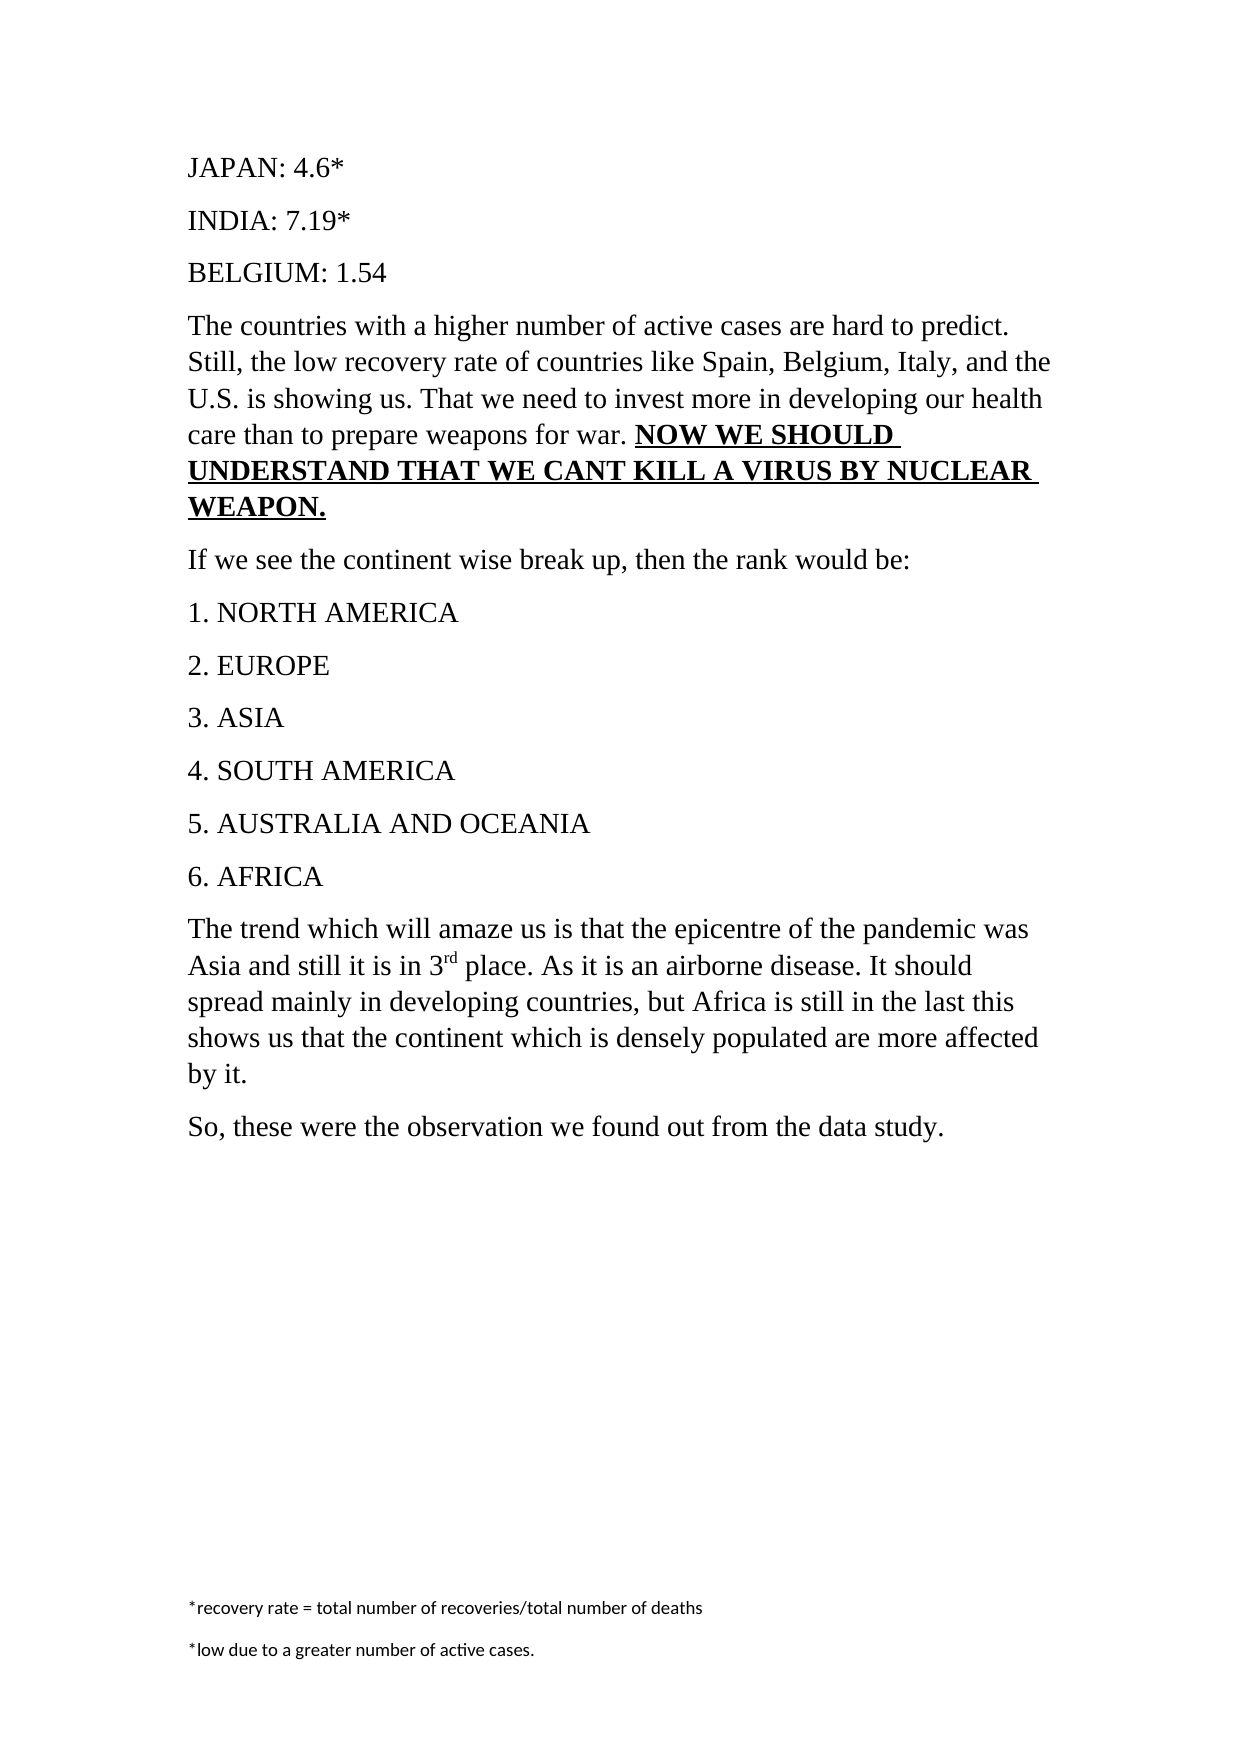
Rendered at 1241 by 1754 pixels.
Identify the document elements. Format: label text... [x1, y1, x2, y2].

text 5. AUSTRALIA AND OCEANIA [187, 806, 1053, 839]
text So, these were the observation we found out from the data study. [187, 1109, 1053, 1143]
text The trend which will amaze us is that the epicentre of the pandemic was Asia and still it is in 3rd place. As it is an airborne disease. It should spread mainly in developing countries, but Africa is still in the last this shows us that the continent which is densely populated are more affected by it. [187, 912, 1053, 1090]
text 4. SOUTH AMERICA [187, 753, 1053, 787]
text If we see the continent wise break up, then the rank would be: [187, 542, 1053, 576]
text JAPAN: 4.6* [187, 150, 1053, 183]
text 3. ASIA [187, 700, 1053, 734]
text 6. AFRICA [187, 859, 1053, 892]
text BELGIUM: 1.54 [187, 256, 1053, 289]
text 2. EUROPE [187, 648, 1053, 681]
text The countries with a higher number of active cases are hard to predict. Still, the low recovery rate of countries like Spain, Belgium, Italy, and the U.S. is showing us. That we need to invest more in developing our health care than to prepare weapons for war. NOW WE SHOULD UNDERSTAND THAT WE CANT KILL A VIRUS BY NUCLEAR WEAPON. [187, 308, 1053, 523]
text INDIA: 7.19* [187, 203, 1053, 236]
text 1. NORTH AMERICA [187, 595, 1053, 628]
